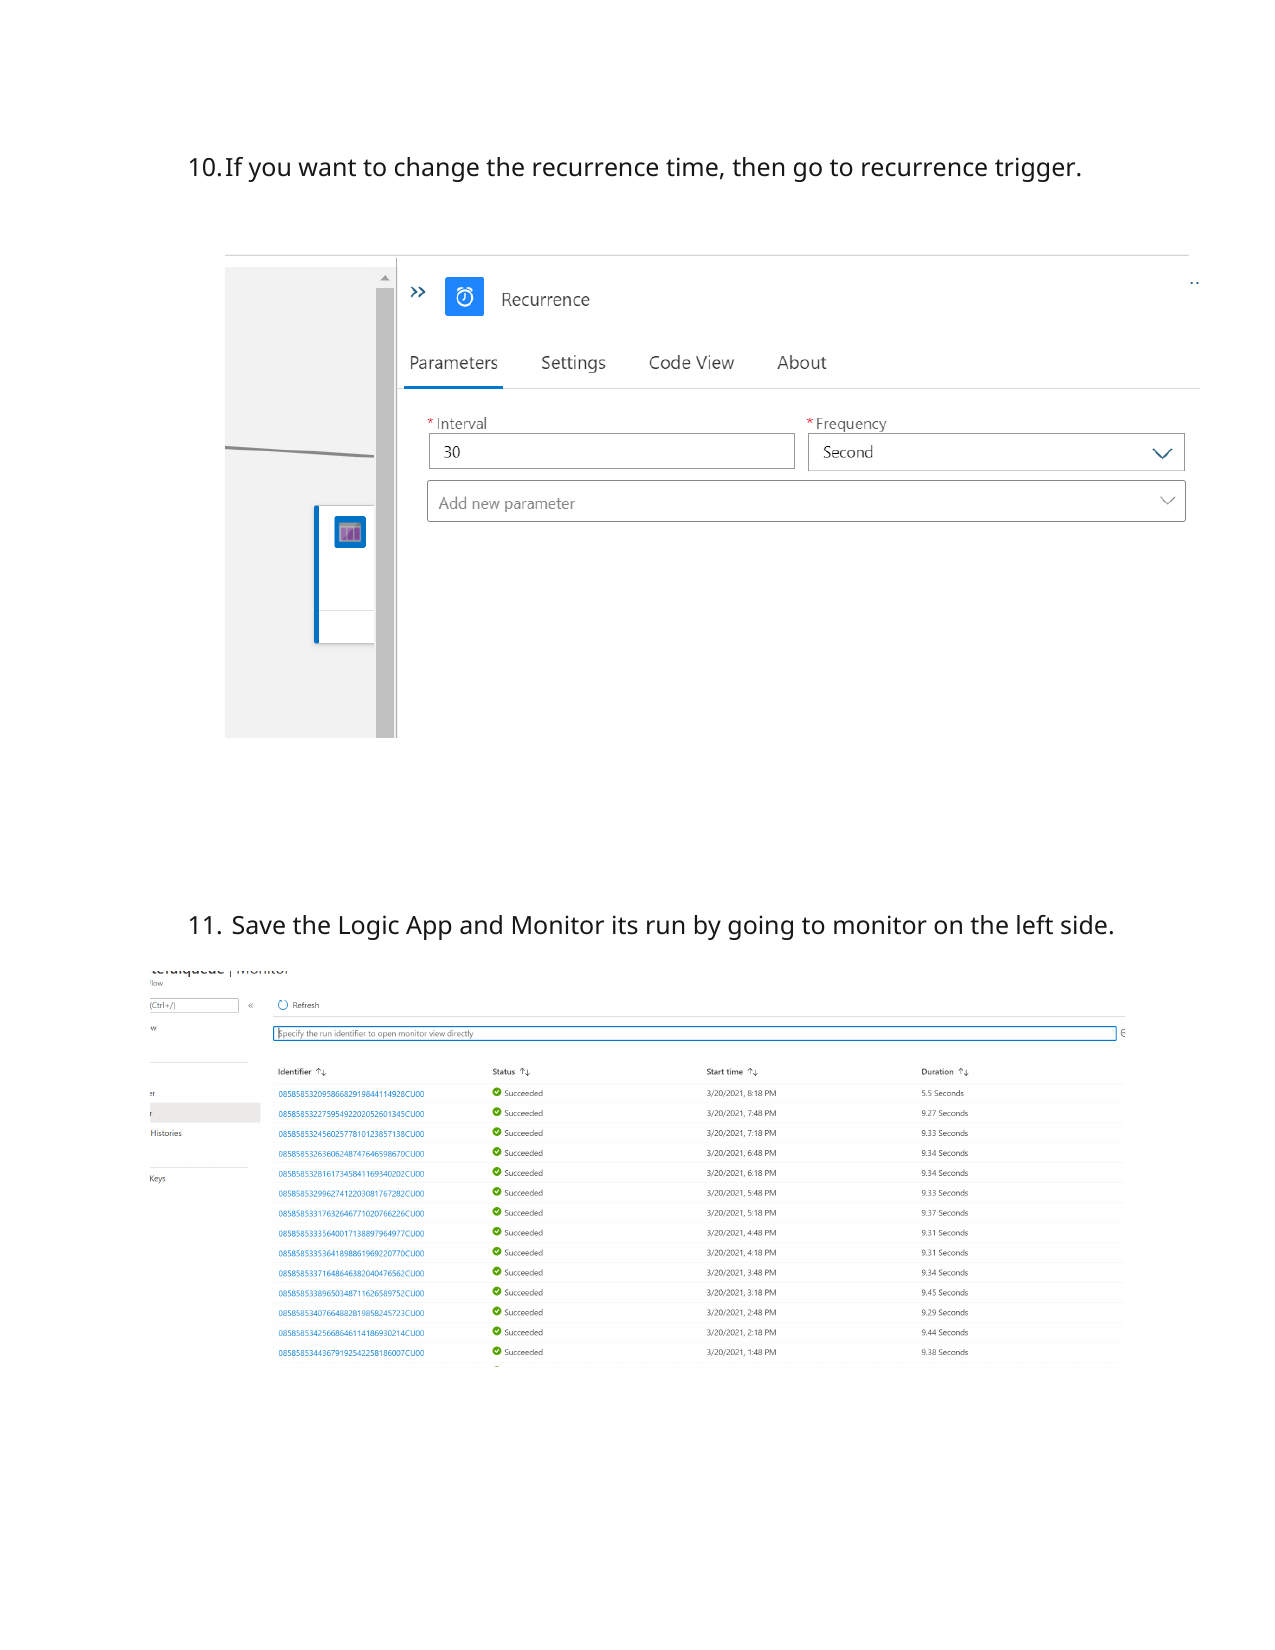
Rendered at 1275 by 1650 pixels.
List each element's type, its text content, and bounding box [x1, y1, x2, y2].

picture [150, 971, 1125, 1367]
list Save the Logic App and Monitor its run by going to monitor on the left side. [187, 908, 1125, 942]
picture [225, 184, 1200, 738]
